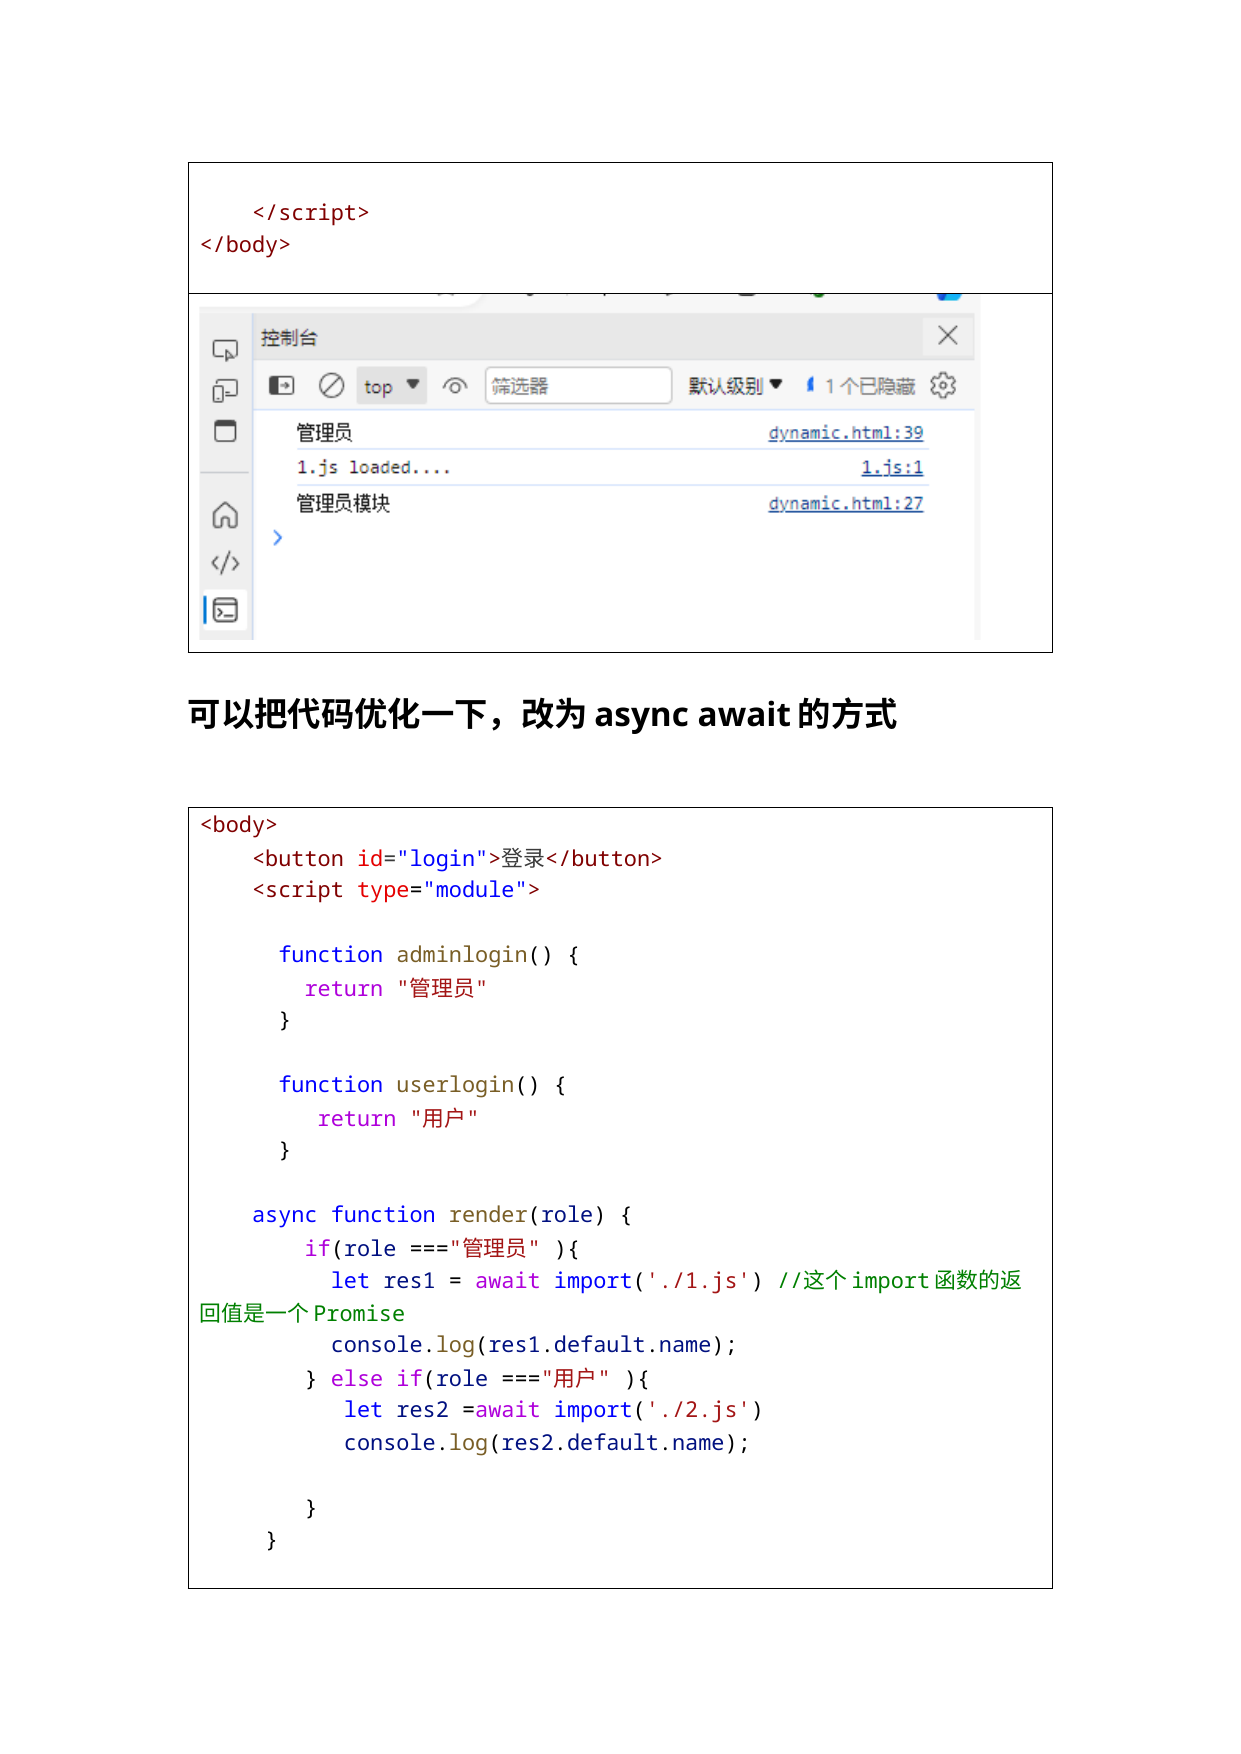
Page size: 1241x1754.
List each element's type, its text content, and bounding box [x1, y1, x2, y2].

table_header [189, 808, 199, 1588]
subtitle 可以把代码优化一下，改为async await的方式 [187, 680, 1053, 745]
picture [199, 294, 981, 640]
table_cell [189, 294, 1052, 652]
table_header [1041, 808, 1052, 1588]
